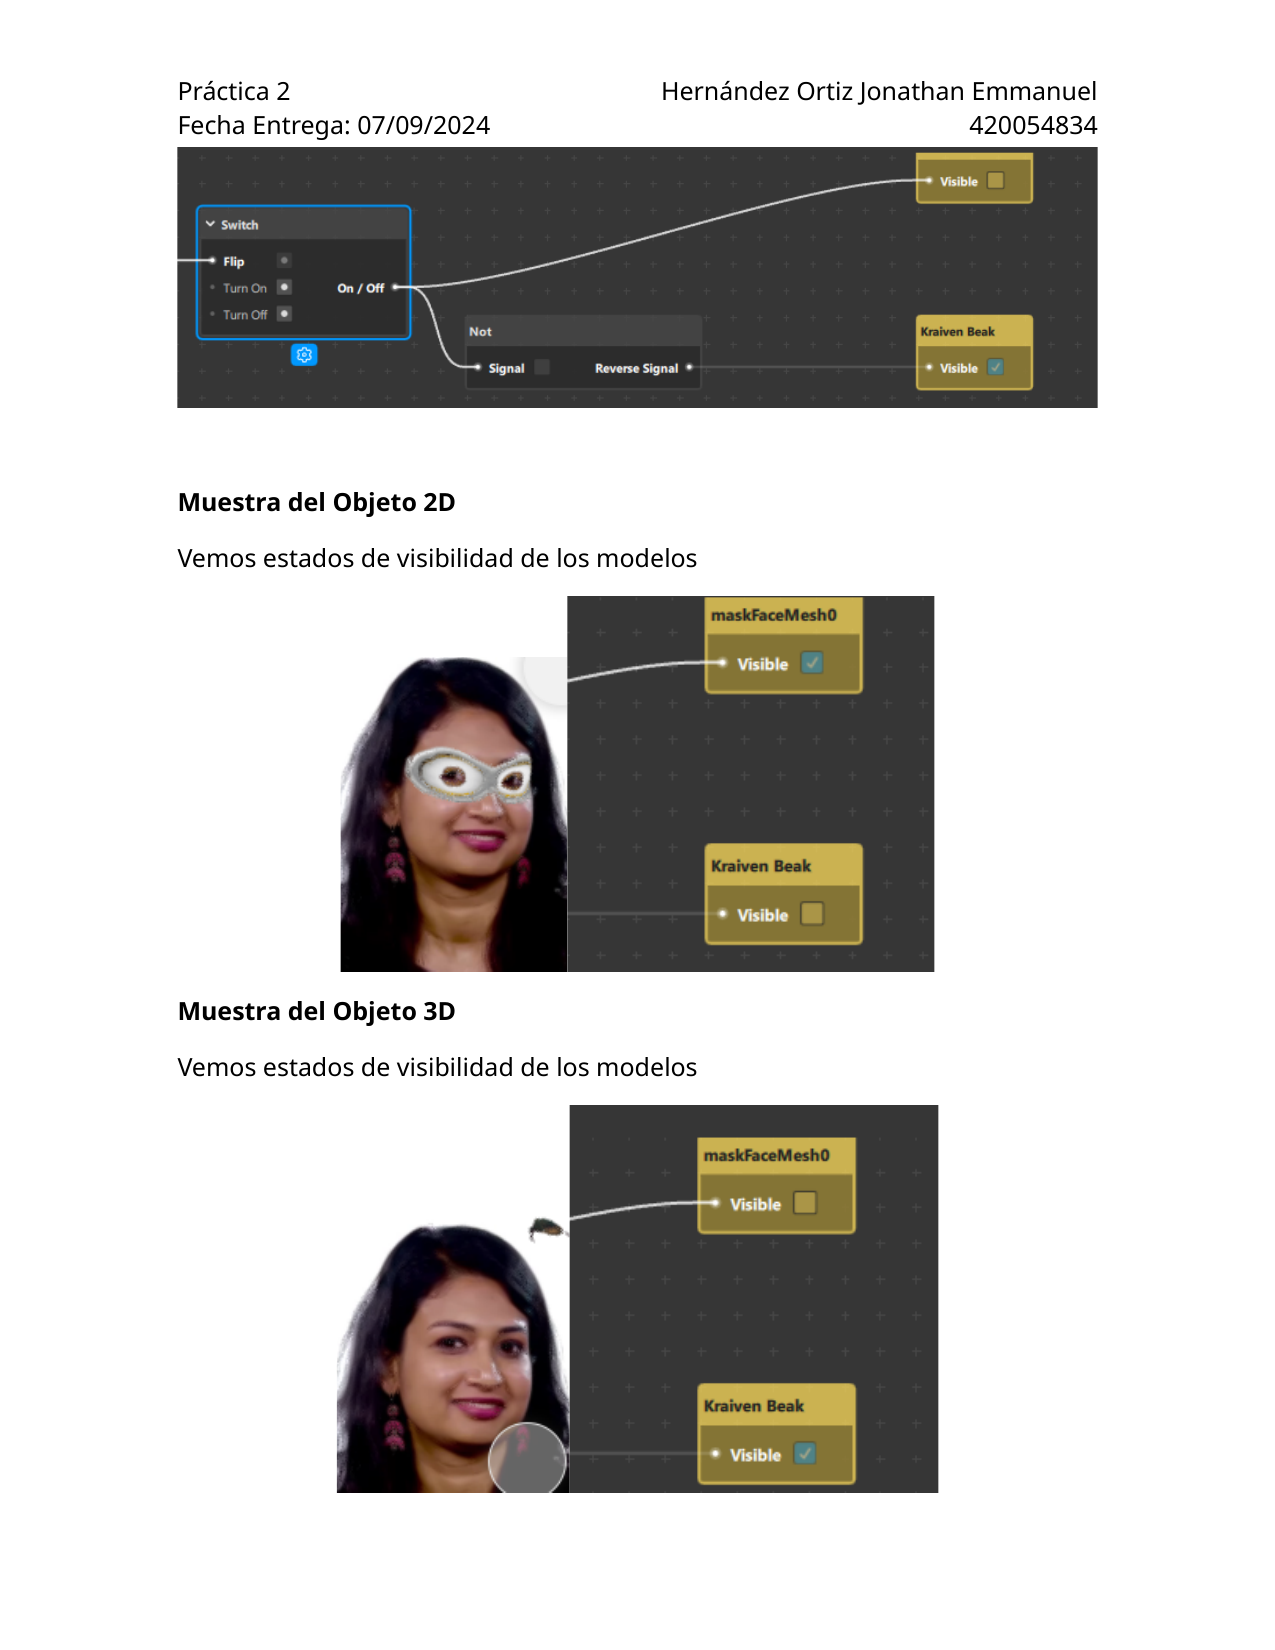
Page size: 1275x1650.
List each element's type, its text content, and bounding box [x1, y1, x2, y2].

text Vemos estados de visibilidad de los modelos [177, 541, 1098, 575]
picture [177, 147, 1098, 408]
picture [340, 596, 935, 972]
text Vemos estados de visibilidad de los modelos [177, 1049, 1098, 1083]
text Muestra del Objeto 2D [177, 485, 1098, 519]
picture [336, 1105, 939, 1493]
text Muestra del Objeto 3D [177, 993, 1098, 1027]
